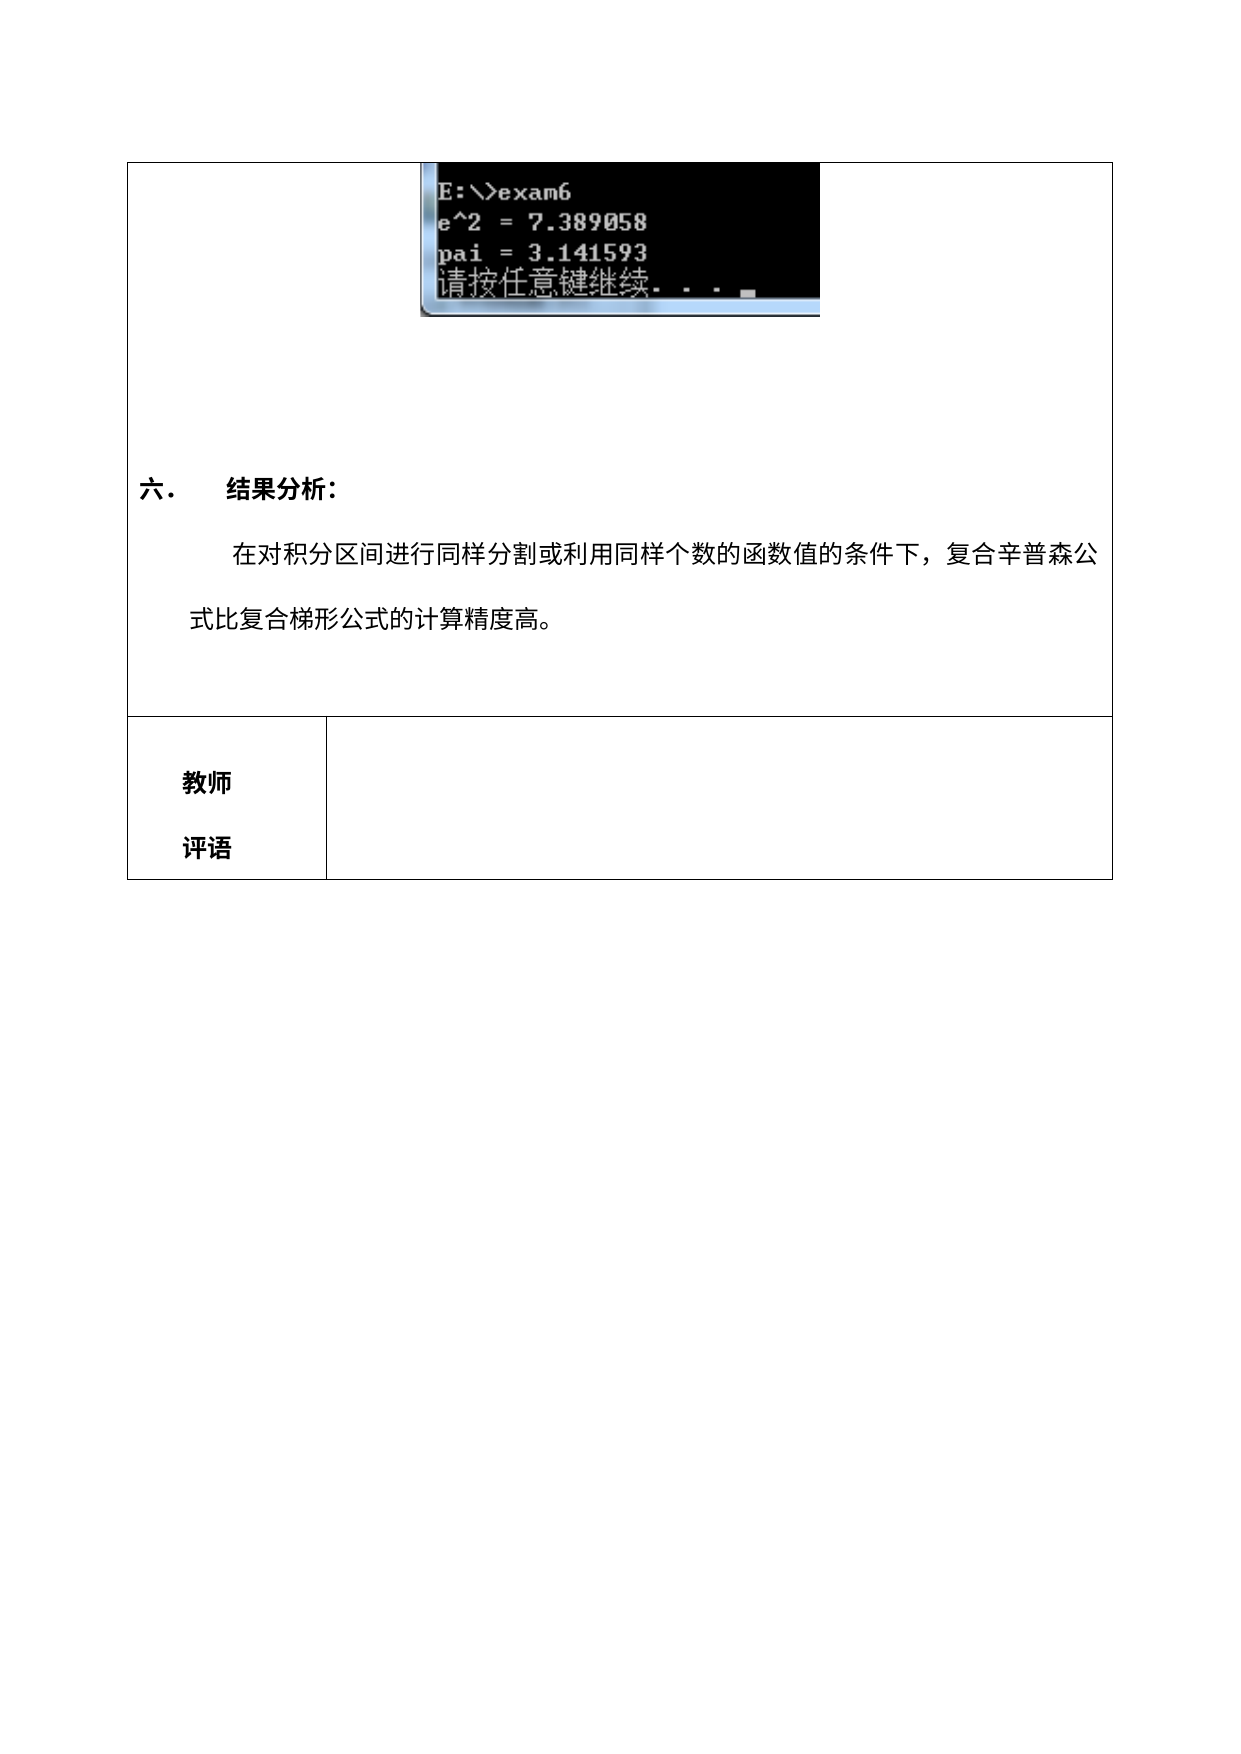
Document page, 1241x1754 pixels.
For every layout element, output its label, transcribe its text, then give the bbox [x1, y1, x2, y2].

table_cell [128, 163, 1112, 716]
table_cell 教师 评语 [128, 717, 326, 879]
table_cell [327, 717, 1112, 879]
picture [420, 163, 820, 317]
